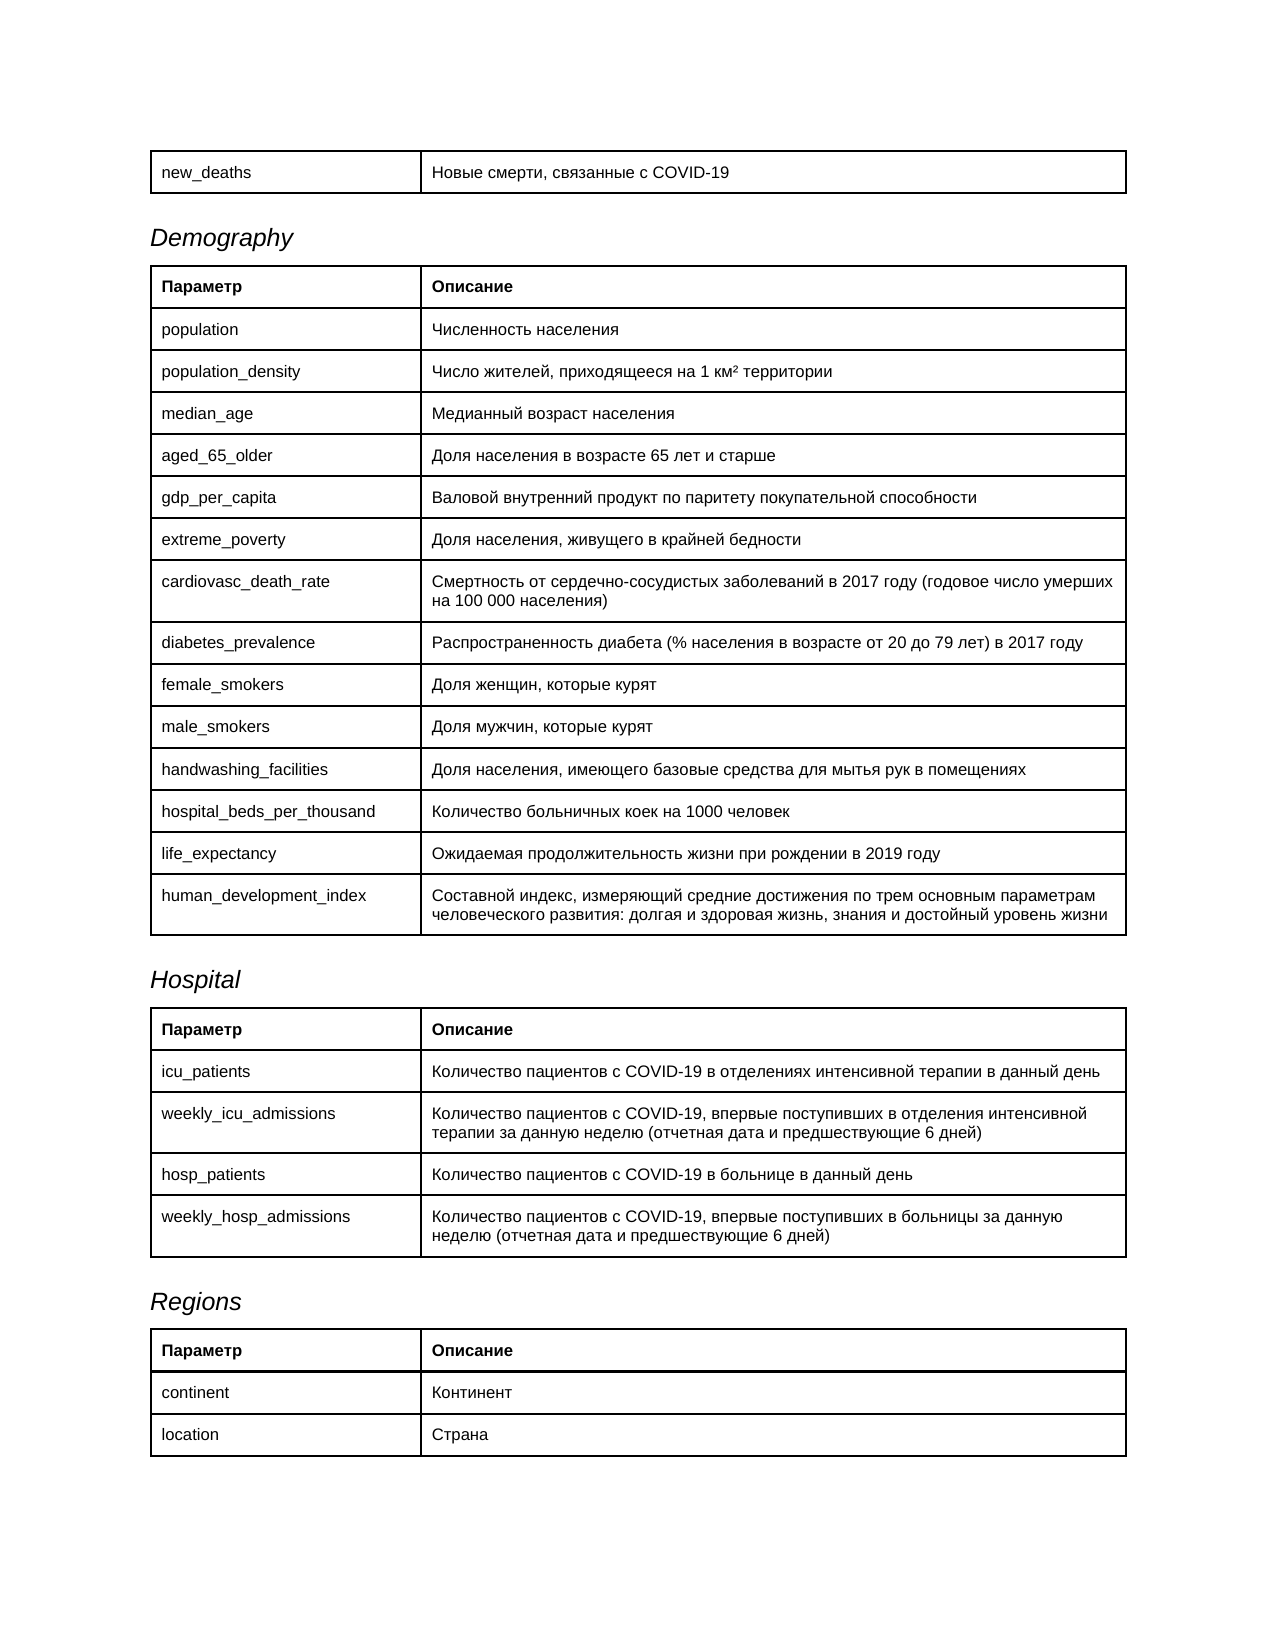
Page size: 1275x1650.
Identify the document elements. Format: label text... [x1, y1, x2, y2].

table_cell Страна [422, 1415, 1125, 1454]
table_cell Доля мужчин, которые курят [422, 707, 1125, 747]
text Demography [150, 223, 1125, 252]
table_cell Континент [422, 1373, 1125, 1412]
table_cell median_age [152, 393, 420, 433]
table_cell Численность населения [422, 309, 1125, 349]
table_cell handwashing_facilities [152, 749, 420, 789]
text Regions [150, 1287, 1125, 1316]
table_cell hosp_patients [152, 1154, 420, 1194]
table_cell life_expectancy [152, 833, 420, 873]
table_cell cardiovasc_death_rate [152, 561, 420, 621]
table_cell Медианный возраст населения [422, 393, 1125, 433]
table_cell Валовой внутренний продукт по паритету покупательной способности [422, 477, 1125, 517]
table_cell icu_patients [152, 1051, 420, 1091]
table_cell Распространенность диабета (% населения в возрасте от 20 до 79 лет) в 2017 году [422, 623, 1125, 663]
table_cell Доля населения, имеющего базовые средства для мытья рук в помещениях [422, 749, 1125, 789]
table_cell Количество пациентов с COVID-19 в больнице в данный день [422, 1154, 1125, 1194]
table_cell Количество пациентов с COVID-19 в отделениях интенсивной терапии в данный день [422, 1051, 1125, 1091]
table_cell Доля женщин, которые курят [422, 665, 1125, 705]
table_cell Количество больничных коек на 1000 человек [422, 791, 1125, 831]
table_cell Количество пациентов с COVID-19, впервые поступивших в больницы за данную неделю (отчетная дата и предшествующие 6 дней) [422, 1196, 1125, 1256]
table_cell Составной индекс, измеряющий средние достижения по трем основным параметрам человеческого развития: долгая и здоровая жизнь, знания и достойный уровень жизни [422, 875, 1125, 934]
table_cell Новые смерти, связанные с COVID-19 [422, 152, 1125, 192]
table_cell Доля населения в возрасте 65 лет и старше [422, 435, 1125, 475]
table_cell hospital_beds_per_thousand [152, 791, 420, 831]
table_cell female_smokers [152, 665, 420, 705]
table_cell continent [152, 1373, 420, 1412]
table_cell diabetes_prevalence [152, 623, 420, 663]
table_cell Ожидаемая продолжительность жизни при рождении в 2019 году [422, 833, 1125, 873]
table_header Параметр [152, 1009, 420, 1049]
table_cell location [152, 1415, 420, 1454]
table_cell Доля населения, живущего в крайней бедности [422, 519, 1125, 559]
table_cell population [152, 309, 420, 349]
table_cell aged_65_older [152, 435, 420, 475]
table_header Параметр [152, 267, 420, 307]
table_cell weekly_icu_admissions [152, 1093, 420, 1152]
table_cell gdp_per_capita [152, 477, 420, 517]
text Hospital [150, 966, 1125, 994]
table_cell new_deaths [152, 152, 420, 192]
table_cell weekly_hosp_admissions [152, 1196, 420, 1256]
table_header Параметр [152, 1330, 420, 1370]
table_header Описание [422, 1330, 1125, 1370]
table_header Описание [422, 267, 1125, 307]
table_cell extreme_poverty [152, 519, 420, 559]
table_cell Количество пациентов с COVID-19, впервые поступивших в отделения интенсивной терапии за данную неделю (отчетная дата и предшествующие 6 дней) [422, 1093, 1125, 1152]
table_cell Число жителей, приходящееся на 1 км² территории [422, 351, 1125, 391]
table_cell male_smokers [152, 707, 420, 747]
table_cell Смертность от сердечно-сосудистых заболеваний в 2017 году (годовое число умерших на 100 000 населения) [422, 561, 1125, 621]
table_header Описание [422, 1009, 1125, 1049]
table_cell population_density [152, 351, 420, 391]
table_cell human_development_index [152, 875, 420, 934]
